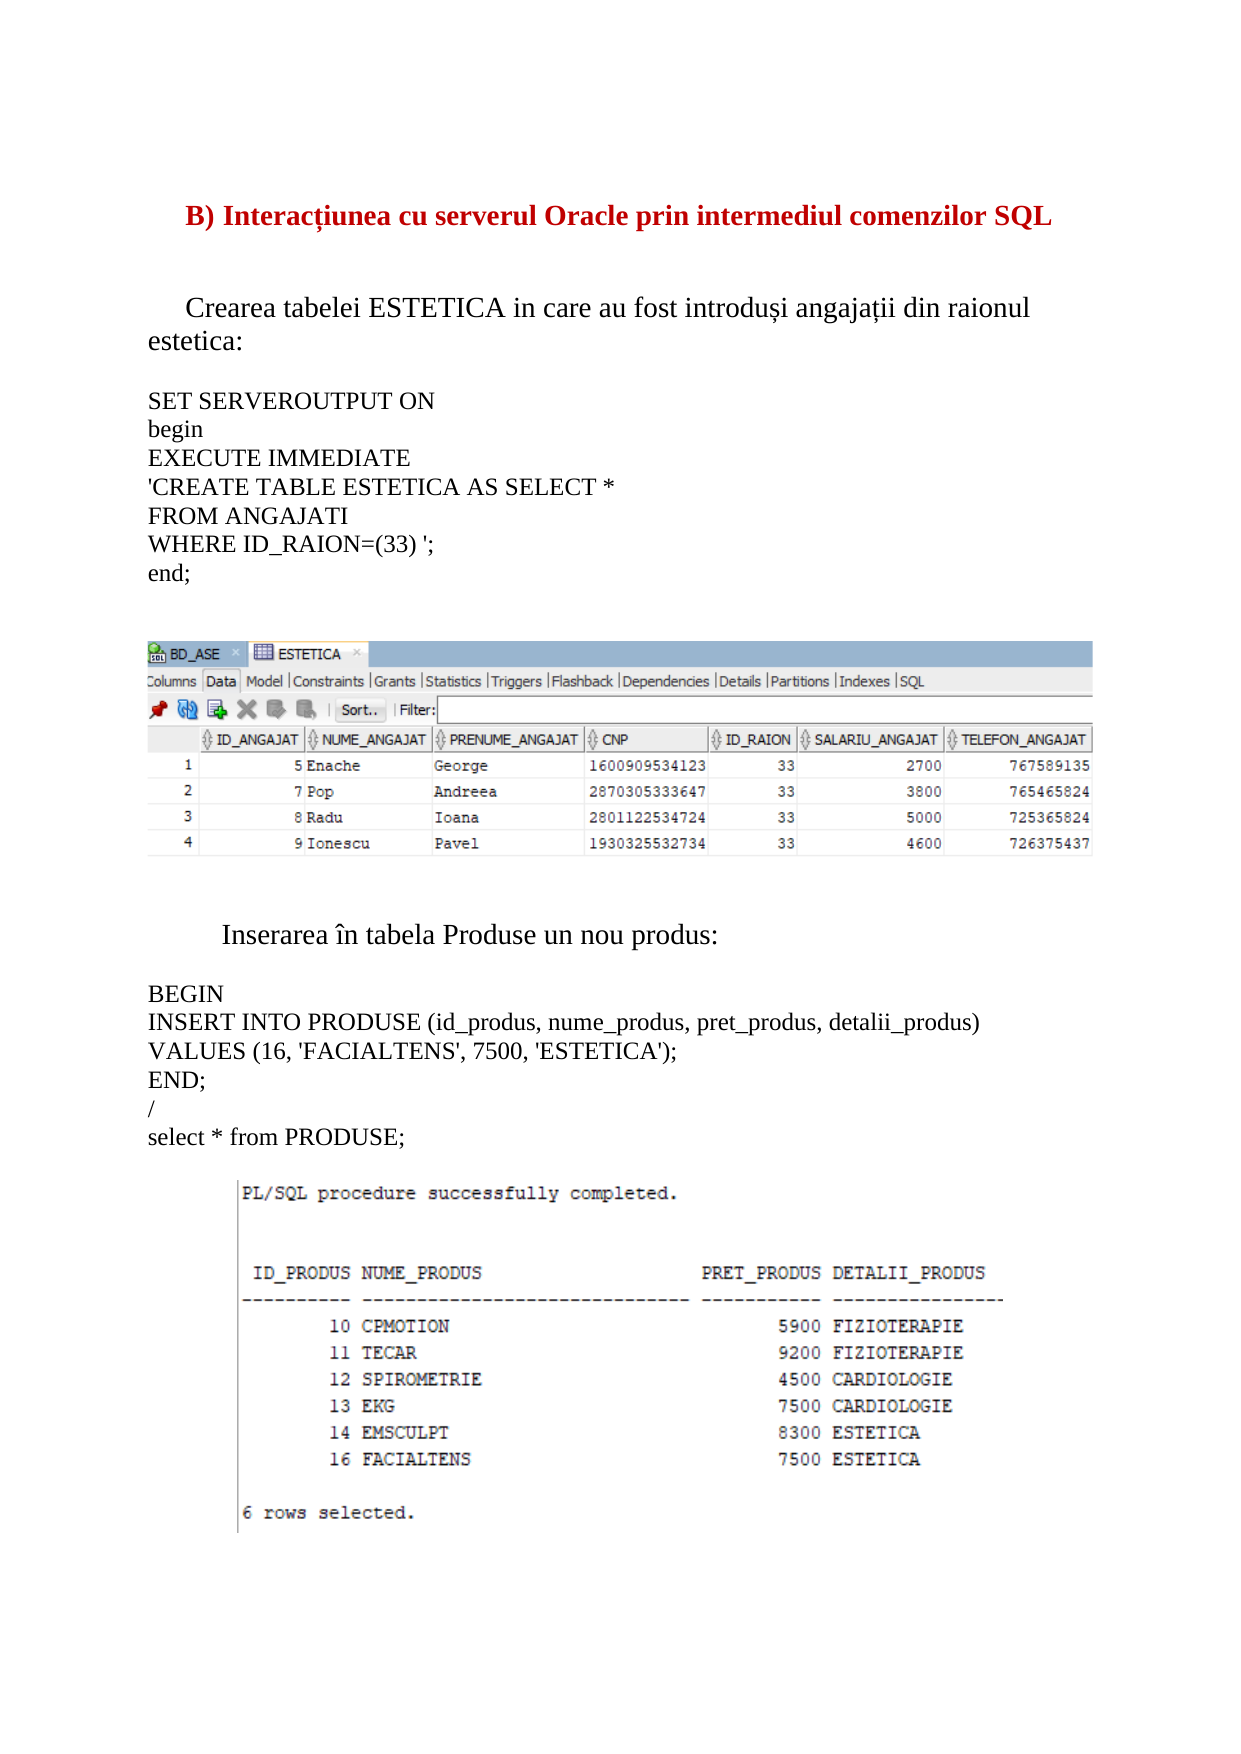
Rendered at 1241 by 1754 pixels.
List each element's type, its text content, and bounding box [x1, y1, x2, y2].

text WHERE ID_RAION=(33) '; [148, 529, 1093, 558]
text / [148, 1094, 1093, 1122]
text end; [148, 558, 1093, 587]
text begin [148, 414, 1093, 443]
text select * from PRODUSE; [148, 1122, 1093, 1151]
text Crearea tabelei ESTETICA in care au fost introduși angajații din raionul estetica: [148, 290, 1093, 357]
subtitle Interacțiunea cu serverul Oracle prin intermediul comenzilor SQL [185, 198, 1093, 231]
text EXECUTE IMMEDIATE [148, 443, 1093, 472]
text END; [148, 1065, 1093, 1094]
text 'CREATE TABLE ESTETICA AS SELECT * [148, 472, 1093, 501]
picture [237, 1180, 1003, 1533]
text Inserarea în tabela Produse un nou produs: [148, 917, 1093, 951]
picture [147, 641, 1093, 859]
text BEGIN [148, 979, 1093, 1007]
text SET SERVEROUTPUT ON [148, 386, 1093, 414]
text FROM ANGAJATI [148, 501, 1093, 529]
text INSERT INTO PRODUSE (id_produs, nume_produs, pret_produs, detalii_produs) [148, 1007, 1093, 1036]
text VALUES (16, 'FACIALTENS', 7500, 'ESTETICA'); [148, 1036, 1093, 1065]
